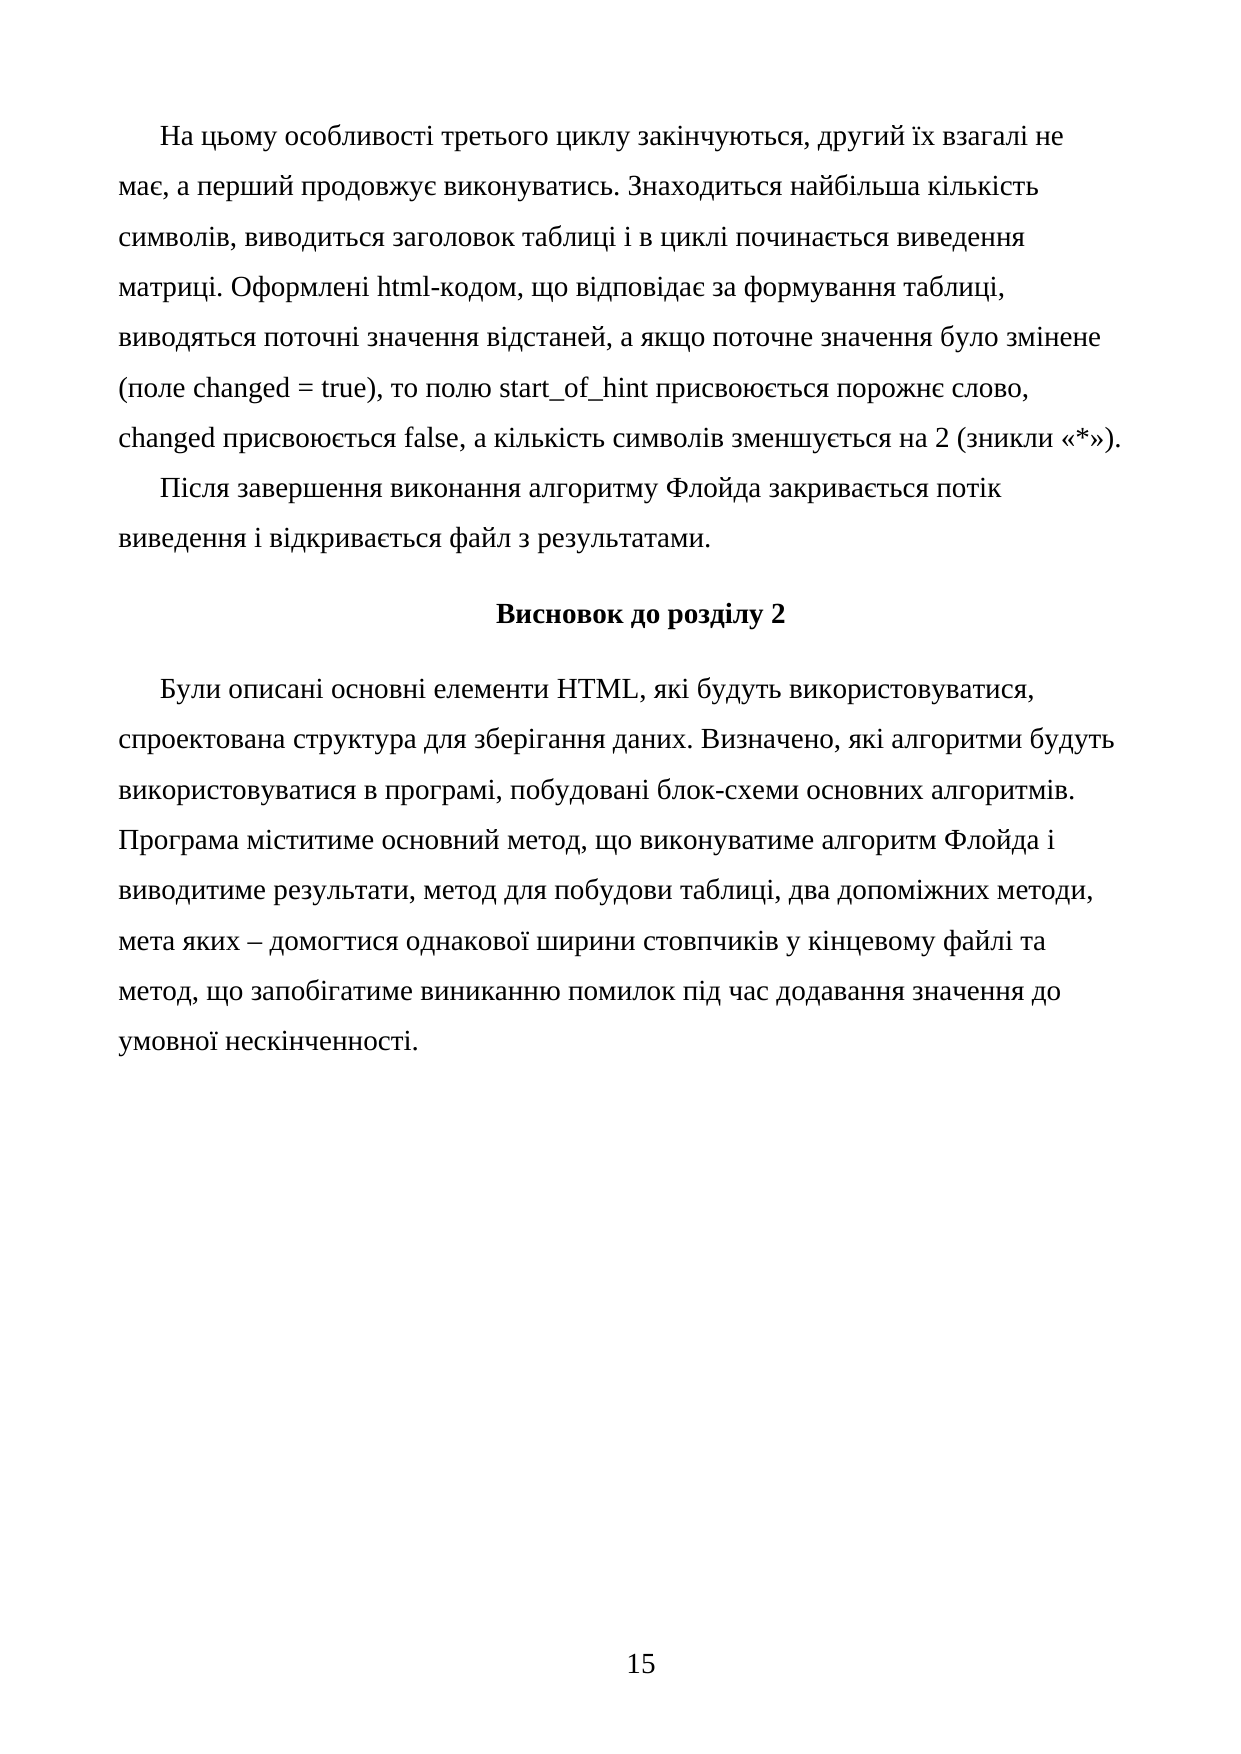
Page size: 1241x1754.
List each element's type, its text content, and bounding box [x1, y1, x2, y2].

text Були описані основні елементи HTML, які будуть використовуватися, спроектована структура для зберігання даних. Визначено, які алгоритми будуть використовуватися в програмі, побудовані блок-схеми основних алгоритмів. Програма міститиме основний метод, що виконуватиме алгоритм Флойда і виводитиме результати, метод для побудови таблиці, два допоміжних методи, мета яких – домогтися однакової ширини стовпчиків у кінцевому файлі та метод, що запобігатиме виниканню помилок під час додавання значення до умовної нескінченності. [118, 671, 1122, 1057]
text Після завершення виконання алгоритму Флойда закривається потік виведення і відкривається файл з результатами. [118, 470, 1122, 554]
text На цьому особливості третього циклу закінчуються, другий їх взагалі не має, а перший продовжує виконуватись. Знаходиться найбільша кількість символів, виводиться заголовок таблиці і в циклі починається виведення матриці. Оформлені html-кодом, що відповідає за формування таблиці, виводяться поточні значення відстаней, а якщо поточне значення було змінене (поле changed = true), то полю start_of_hint присвоюється порожнє слово, changed присвоюється false, а кількість символів зменшується на 2 (зникли «*»). [118, 118, 1122, 453]
subtitle Висновок до розділу 2 [118, 596, 1122, 629]
